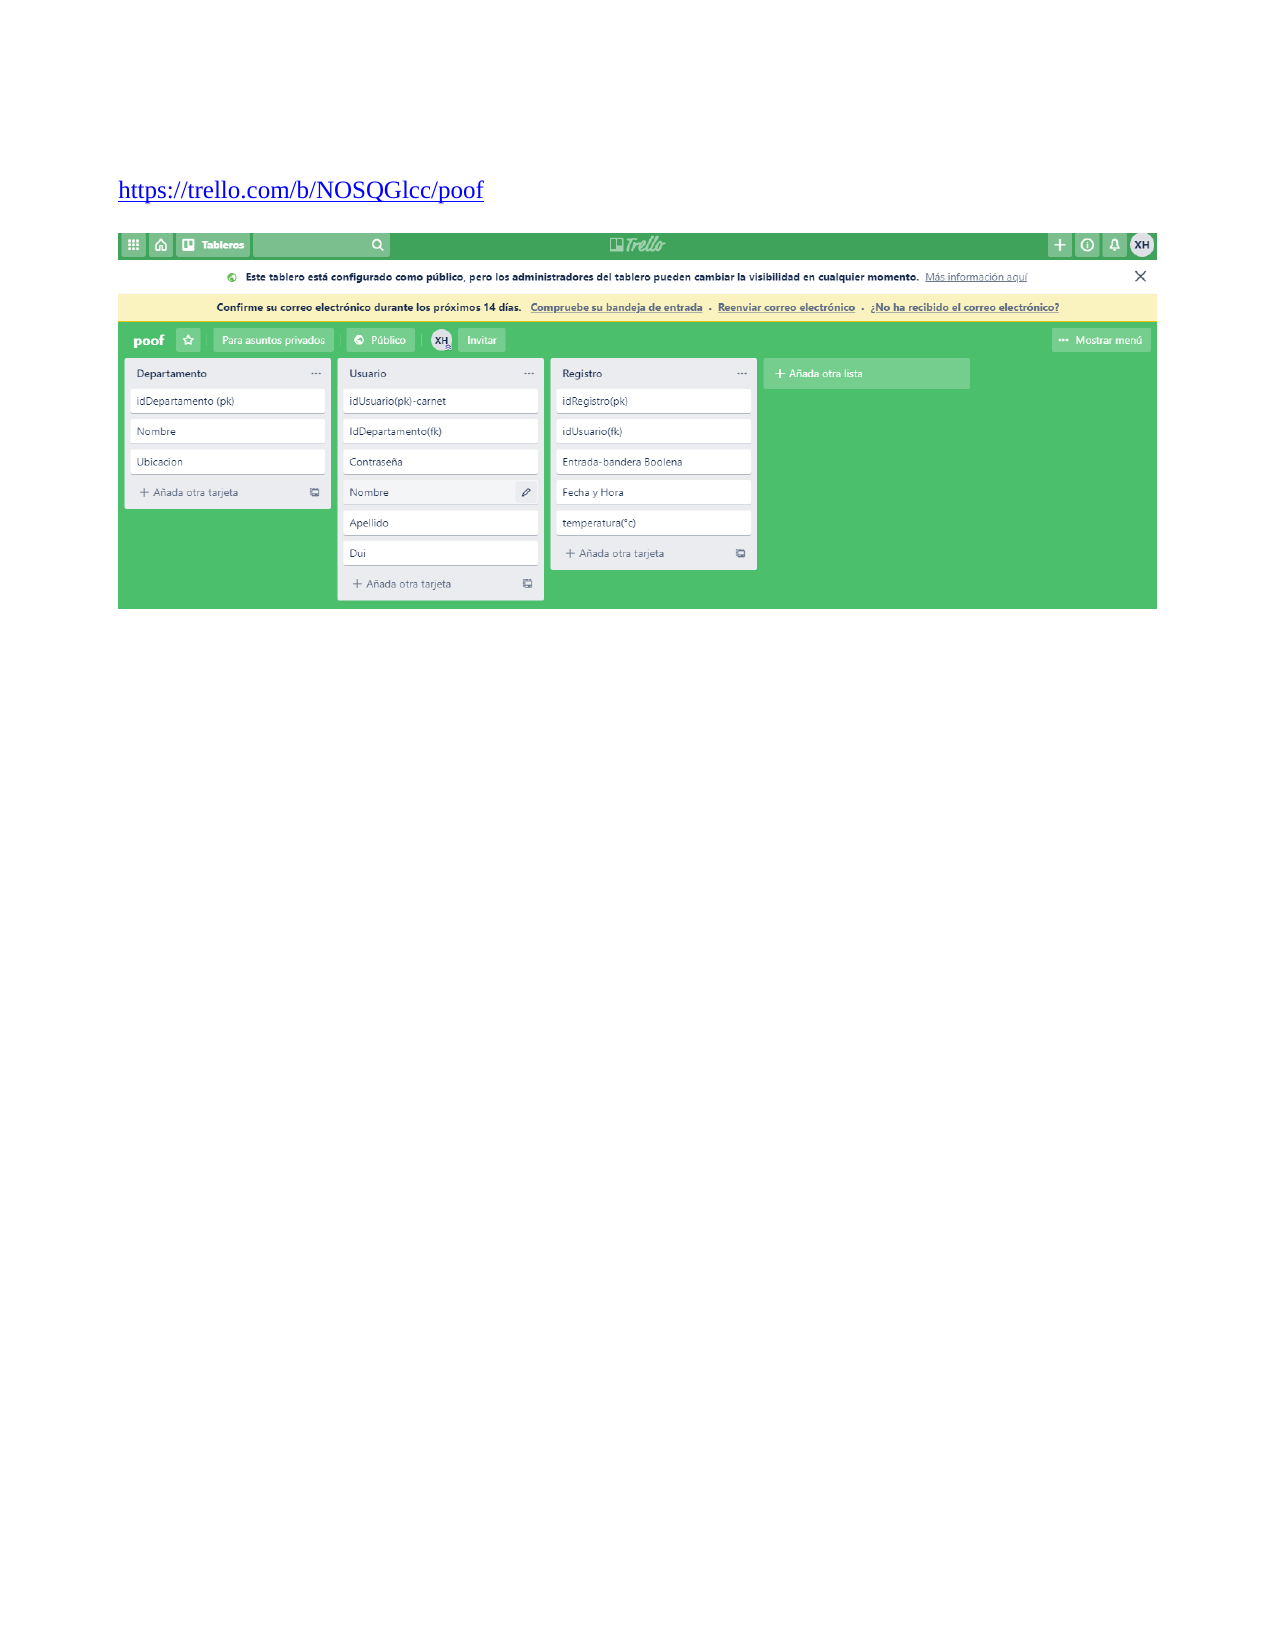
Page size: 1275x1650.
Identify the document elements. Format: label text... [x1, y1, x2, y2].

picture [118, 233, 1157, 609]
text https://trello.com/b/NOSQGlcc/poof [118, 176, 1157, 204]
